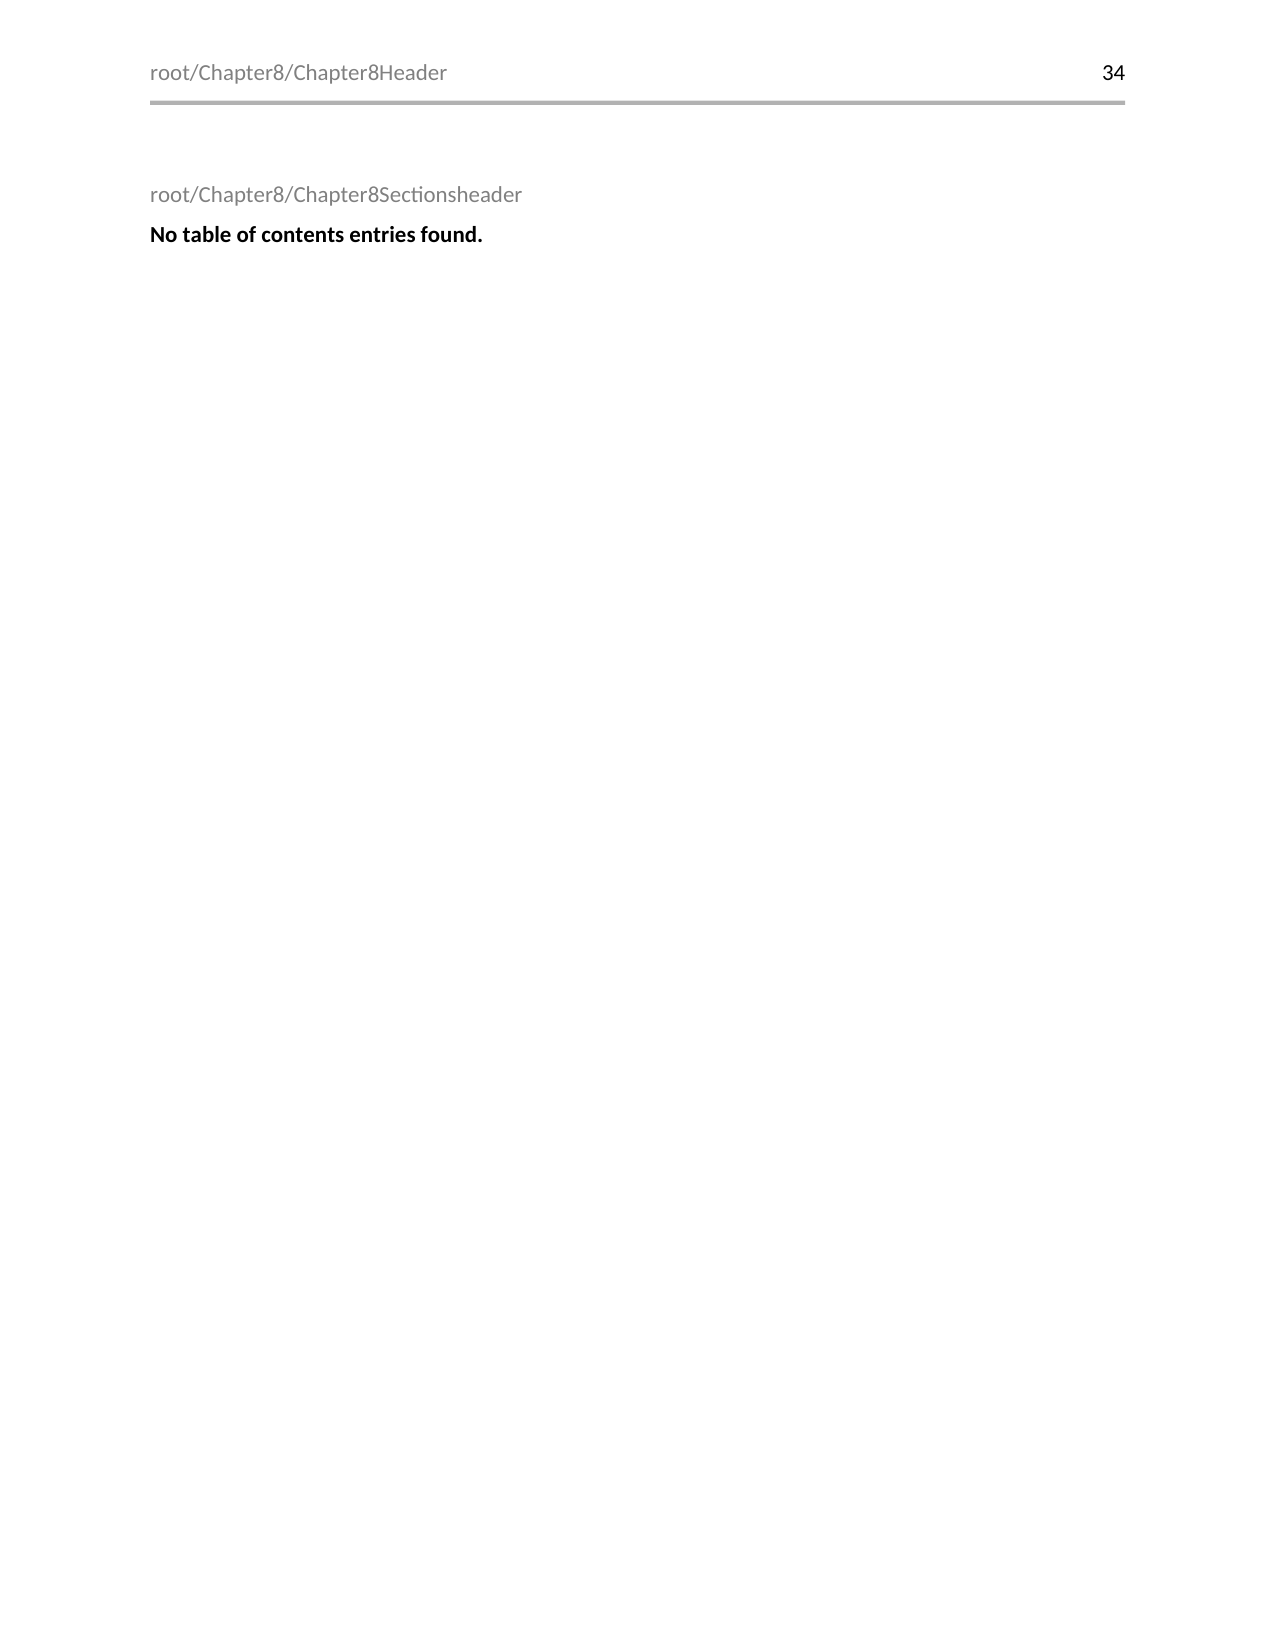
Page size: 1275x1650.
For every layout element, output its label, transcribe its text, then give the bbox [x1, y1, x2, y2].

text No table of contents entries found. [150, 220, 1125, 248]
